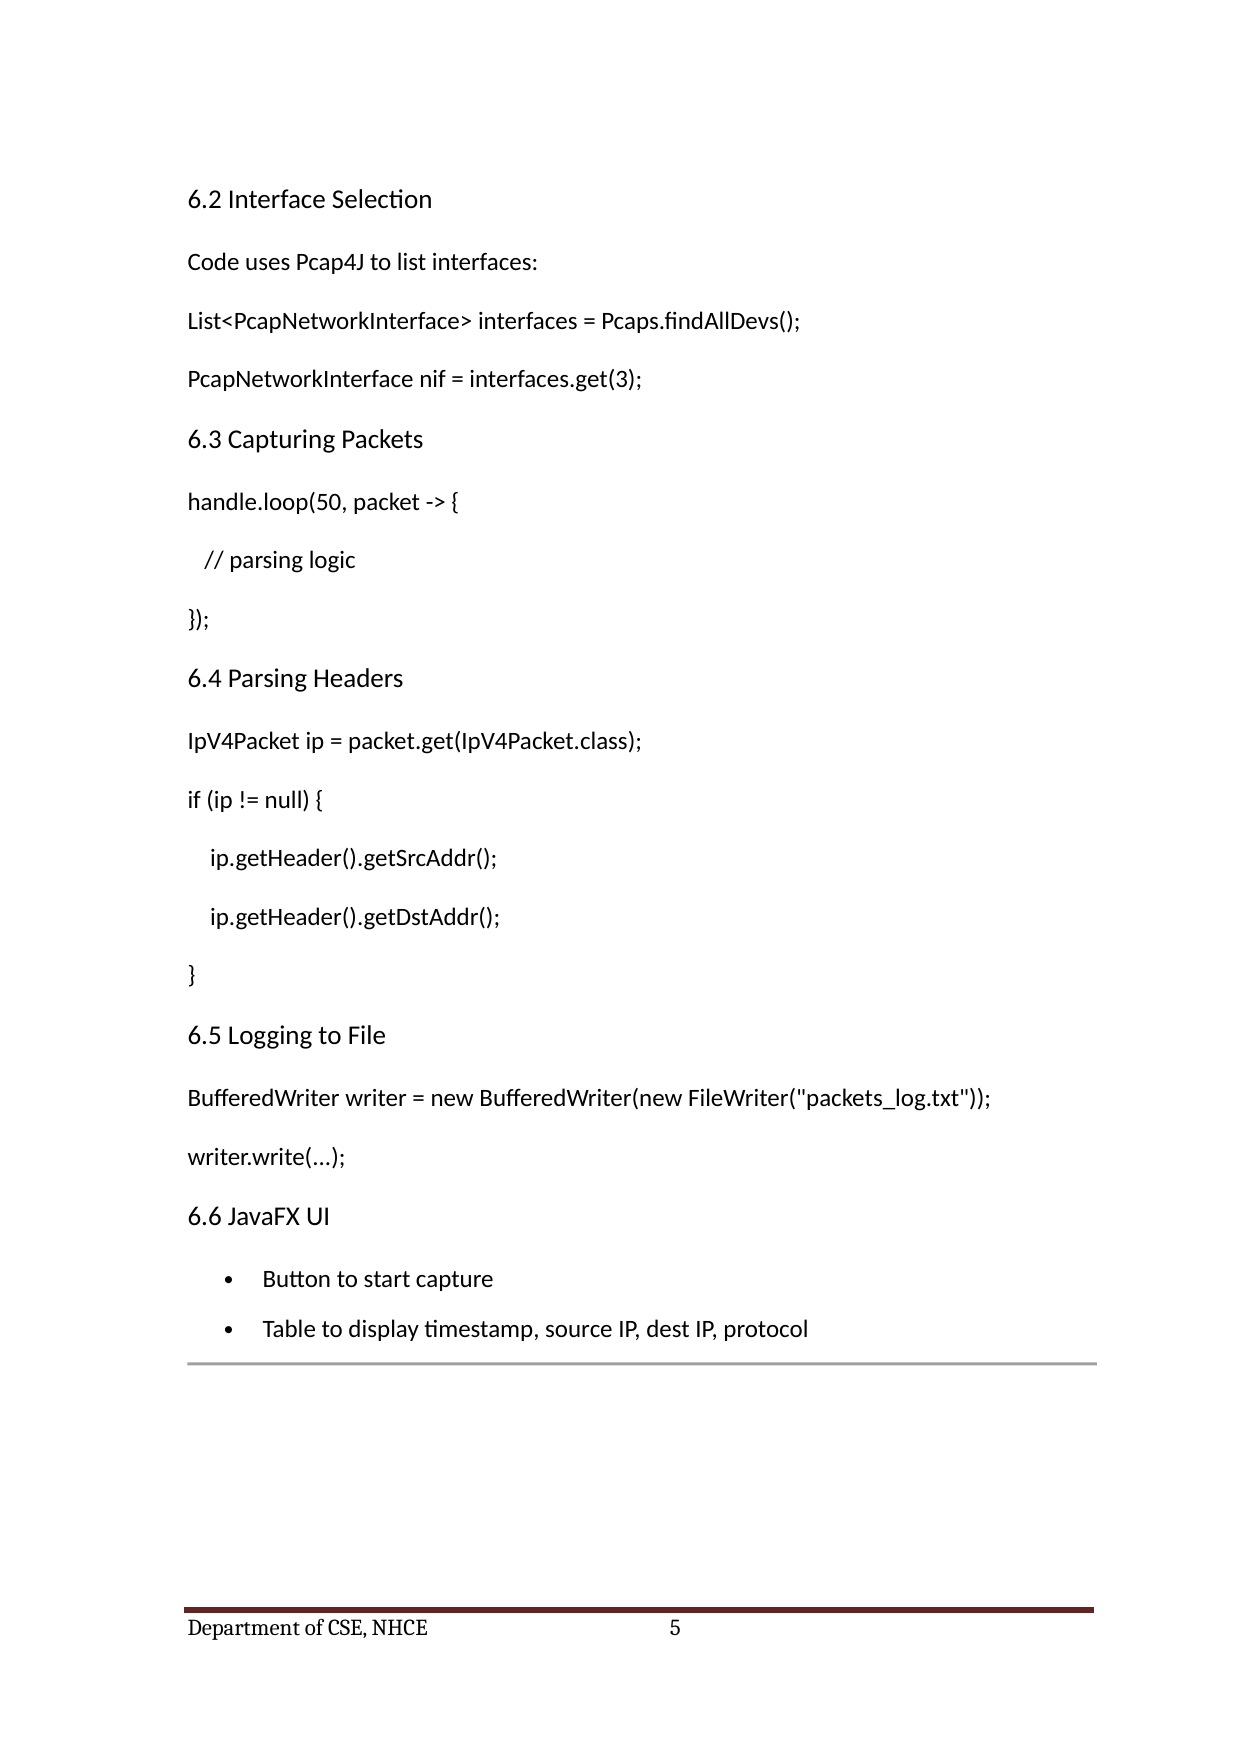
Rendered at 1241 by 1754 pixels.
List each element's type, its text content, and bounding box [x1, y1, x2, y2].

text PcapNetworkInterface nif = interfaces.get(3); [187, 363, 1091, 394]
subtitle 6.3 Capturing Packets [187, 422, 1097, 455]
text // parsing logic [187, 544, 1091, 575]
text }); [187, 603, 1091, 633]
subtitle 6.5 Logging to File [187, 1018, 1097, 1051]
text IpV4Packet ip = packet.get(IpV4Packet.class); [187, 725, 1091, 756]
subtitle 6.6 JavaFX UI [187, 1199, 1097, 1232]
text ip.getHeader().getDstAddr(); [187, 901, 1091, 932]
list Button to start capture [225, 1263, 1097, 1294]
text ip.getHeader().getSrcAddr(); [187, 842, 1091, 873]
text BufferedWriter writer = new BufferedWriter(new FileWriter("packets_log.txt")); [187, 1082, 1091, 1113]
text if (ip != null) { [187, 784, 1091, 814]
text Code uses Pcap4J to list interfaces: [187, 246, 1091, 277]
list Table to display timestamp, source IP, dest IP, protocol [225, 1313, 1097, 1343]
subtitle 6.2 Interface Selection [187, 182, 1097, 215]
text } [187, 959, 1091, 990]
subtitle 6.4 Parsing Headers [187, 661, 1097, 694]
text List<PcapNetworkInterface> interfaces = Pcaps.findAllDevs(); [187, 305, 1091, 335]
text handle.loop(50, packet -> { [187, 486, 1091, 516]
text writer.write(...); [187, 1141, 1091, 1171]
